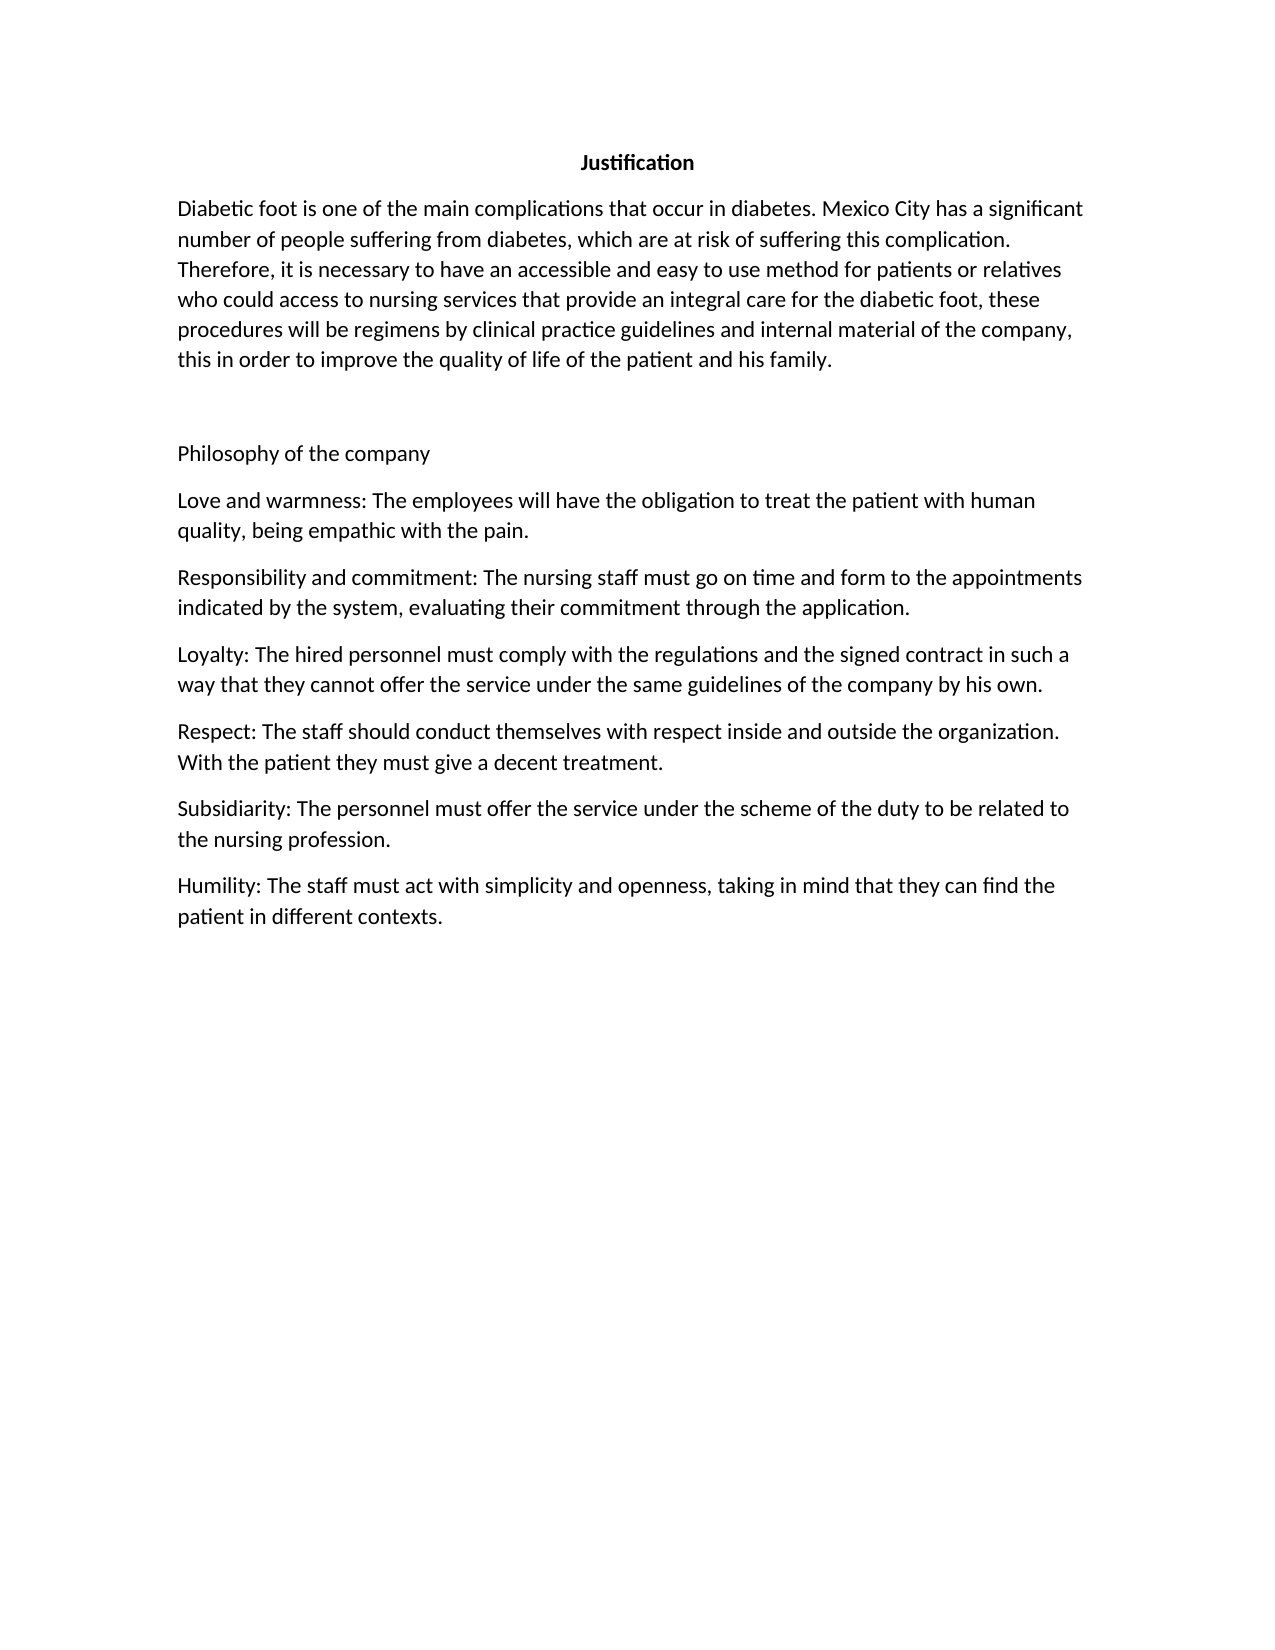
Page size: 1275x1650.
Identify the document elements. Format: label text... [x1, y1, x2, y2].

text Responsibility and commitment: The nursing staff must go on time and form to the appointments indicated by the system, evaluating their commitment through the application. [177, 563, 1098, 621]
text Love and warmness: The employees will have the obligation to treat the patient with human quality, being empathic with the pain. [177, 486, 1098, 544]
text Philosophy of the company [177, 439, 1098, 467]
text Loyalty: The hired personnel must comply with the regulations and the signed contract in such a way that they cannot offer the service under the same guidelines of the company by his own. [177, 640, 1098, 698]
text Subsidiarity: The personnel must offer the service under the scheme of the duty to be related to the nursing profession. [177, 794, 1098, 853]
text Humility: The staff must act with simplicity and openness, taking in mind that they can find the patient in different contexts. [177, 872, 1098, 930]
text Respect: The staff should conduct themselves with respect inside and outside the organization. With the patient they must give a decent treatment. [177, 717, 1098, 776]
text Diabetic foot is one of the main complications that occur in diabetes. Mexico City has a significant number of people suffering from diabetes, which are at risk of suffering this complication. Therefore, it is necessary to have an accessible and easy to use method for patients or relatives who could access to nursing services that provide an integral care for the diabetic foot, these procedures will be regimens by clinical practice guidelines and internal material of the company, this in order to improve the quality of life of the patient and his family. [177, 194, 1098, 373]
text Justification [177, 148, 1098, 176]
